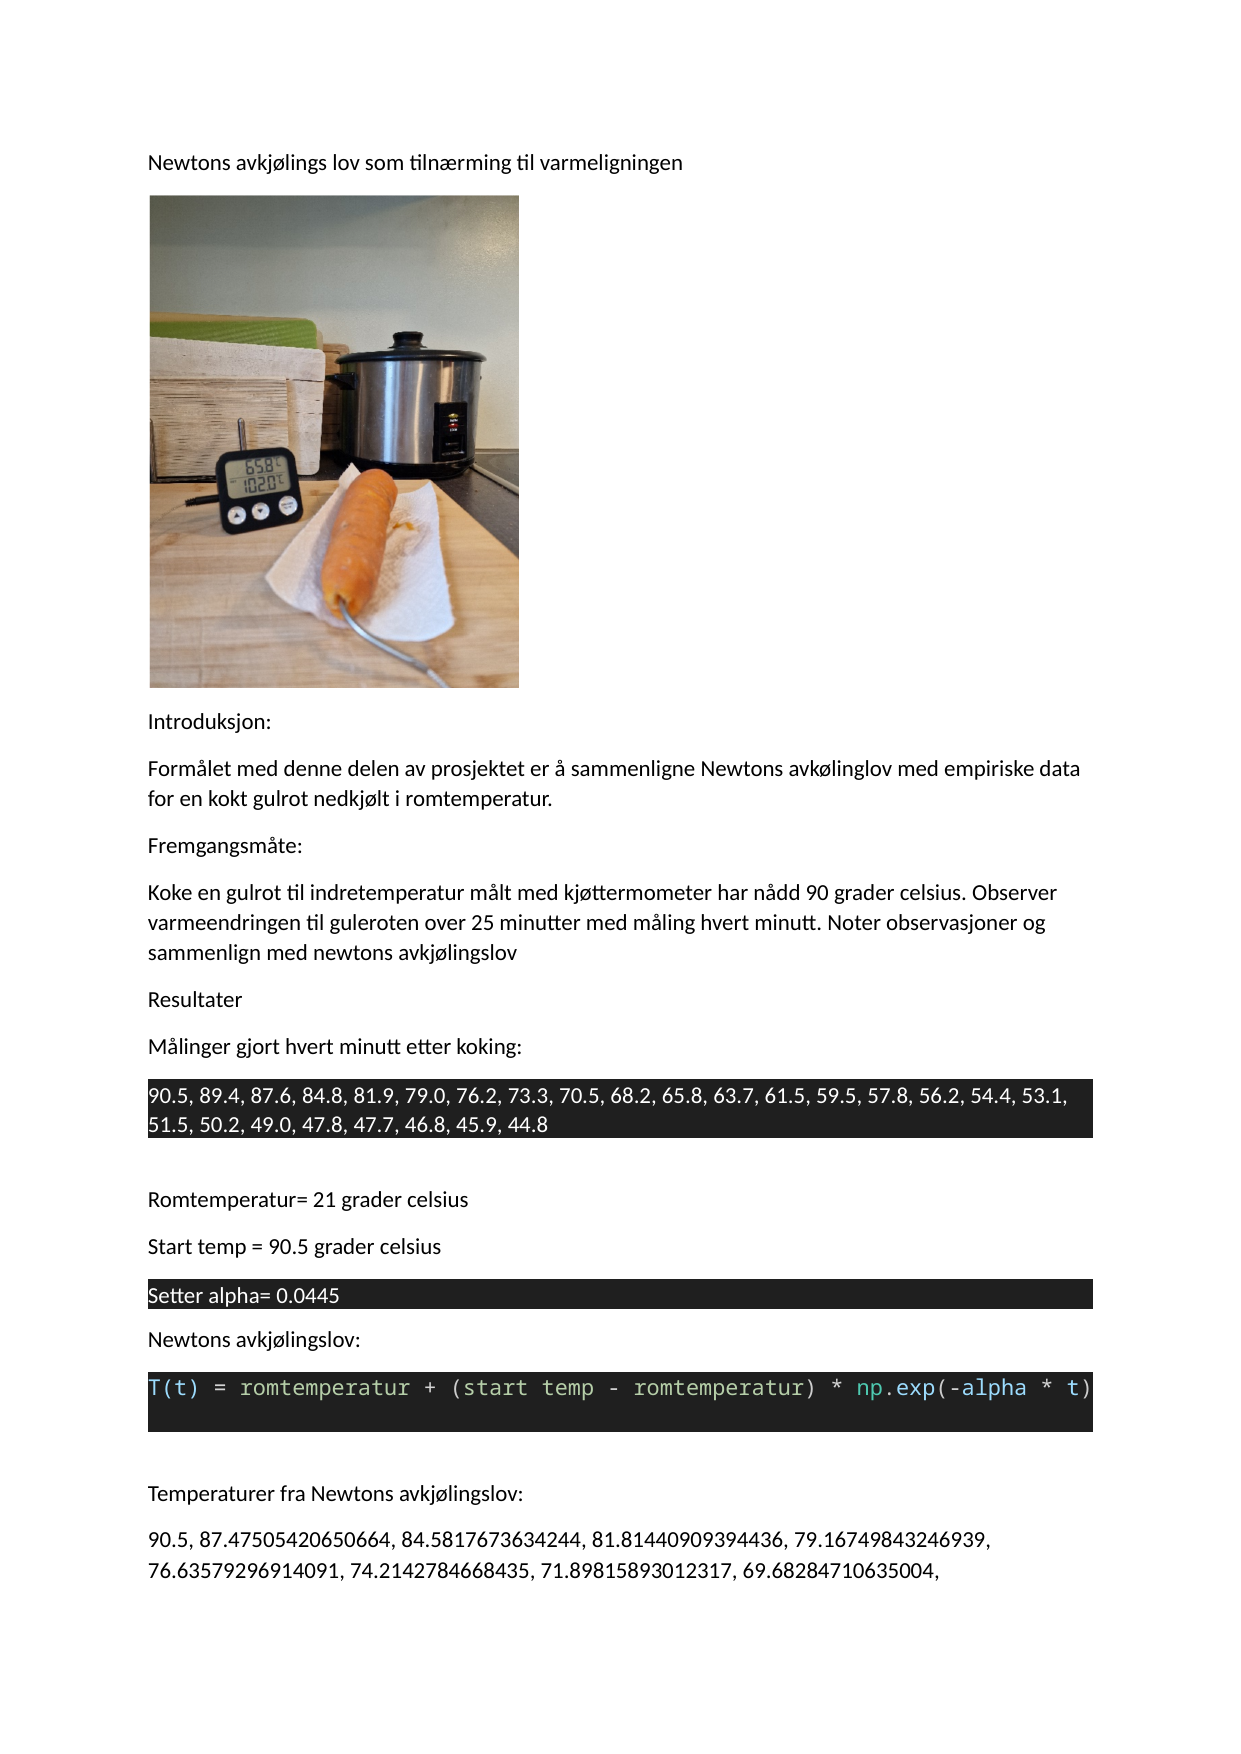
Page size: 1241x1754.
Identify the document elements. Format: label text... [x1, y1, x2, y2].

text T(t) = romtemperatur + (start temp - romtemperatur) * np.exp(-alpha * t) [148, 1372, 1093, 1402]
text Introduksjon: [148, 707, 1093, 735]
text Setter alpha= 0.0445 [148, 1279, 1093, 1309]
text Newtons avkjølings lov som tilnærming til varmeligningen [148, 148, 1093, 176]
text 90.5, 89.4, 87.6, 84.8, 81.9, 79.0, 76.2, 73.3, 70.5, 68.2, 65.8, 63.7, 61.5, 59.5, 57.8, 56.2, 54.4, 53.1, 51.5, 50.2, 49.0, 47.8, 47.7, 46.8, 45.9, 44.8 [148, 1079, 1093, 1138]
text Resultater [148, 985, 1093, 1013]
text Fremgangsmåte: [148, 831, 1093, 859]
picture [150, 196, 519, 687]
text Newtons avkjølingslov: [148, 1325, 1093, 1353]
text Temperaturer fra Newtons avkjølingslov: [148, 1479, 1093, 1507]
text Målinger gjort hvert minutt etter koking: [148, 1032, 1093, 1060]
text Formålet med denne delen av prosjektet er å sammenligne Newtons avkølinglov med empiriske data for en kokt gulrot nedkjølt i romtemperatur. [148, 754, 1093, 812]
text Romtemperatur= 21 grader celsius [148, 1185, 1093, 1213]
text Koke en gulrot til indretemperatur målt med kjøttermometer har nådd 90 grader celsius. Observer varmeendringen til guleroten over 25 minutter med måling hvert minutt. Noter observasjoner og sammenlign med newtons avkjølingslov [148, 878, 1093, 966]
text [148, 1526, 1093, 1584]
text Start temp = 90.5 grader celsius [148, 1232, 1093, 1260]
